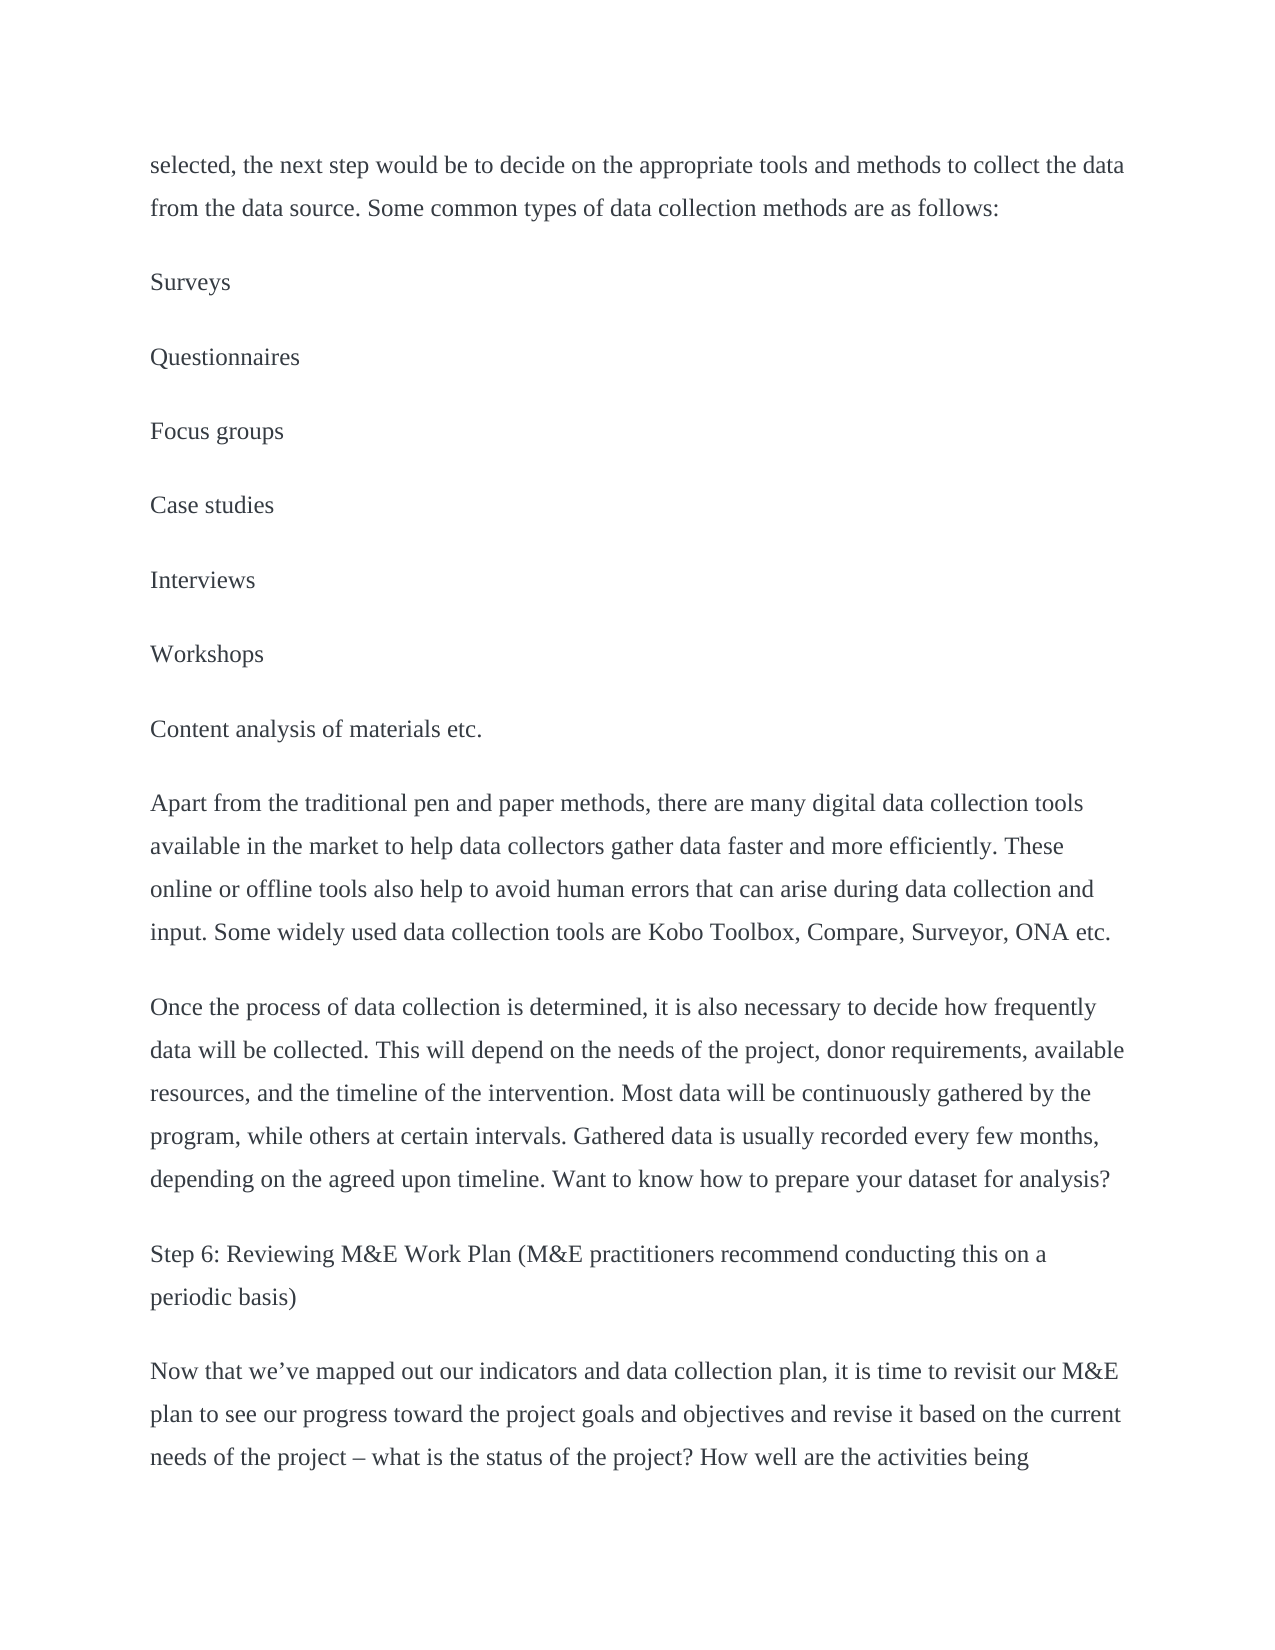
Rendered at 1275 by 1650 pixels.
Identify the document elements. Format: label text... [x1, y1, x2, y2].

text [150, 1356, 1125, 1471]
text Case studies [150, 491, 1125, 519]
text Surveys [150, 267, 1125, 296]
text Once the process of data collection is determined, it is also necessary to decide how frequently data will be collected. This will depend on the needs of the project, donor requirements, available resources, and the timeline of the intervention. Most data will be continuously gathered by the program, while others at certain intervals. Gathered data is usually recorded every few months, depending on the agreed upon timeline. Want to know how to prepare your dataset for analysis? [150, 992, 1125, 1193]
text Interviews [150, 565, 1125, 594]
text Apart from the traditional pen and paper methods, there are many digital data collection tools available in the market to help data collectors gather data faster and more efficiently. These online or offline tools also help to avoid human errors that can arise during data collection and input. Some widely used data collection tools are Kobo Toolbox, Compare, Surveyor, ONA etc. [150, 788, 1125, 946]
text Questionnaires [150, 342, 1125, 371]
text Focus groups [150, 416, 1125, 445]
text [150, 150, 1125, 222]
text Step 6: Reviewing M&E Work Plan (M&E practitioners recommend conducting this on a periodic basis) [150, 1239, 1125, 1311]
text Workshops [150, 639, 1125, 668]
text Content analysis of materials etc. [150, 714, 1125, 742]
